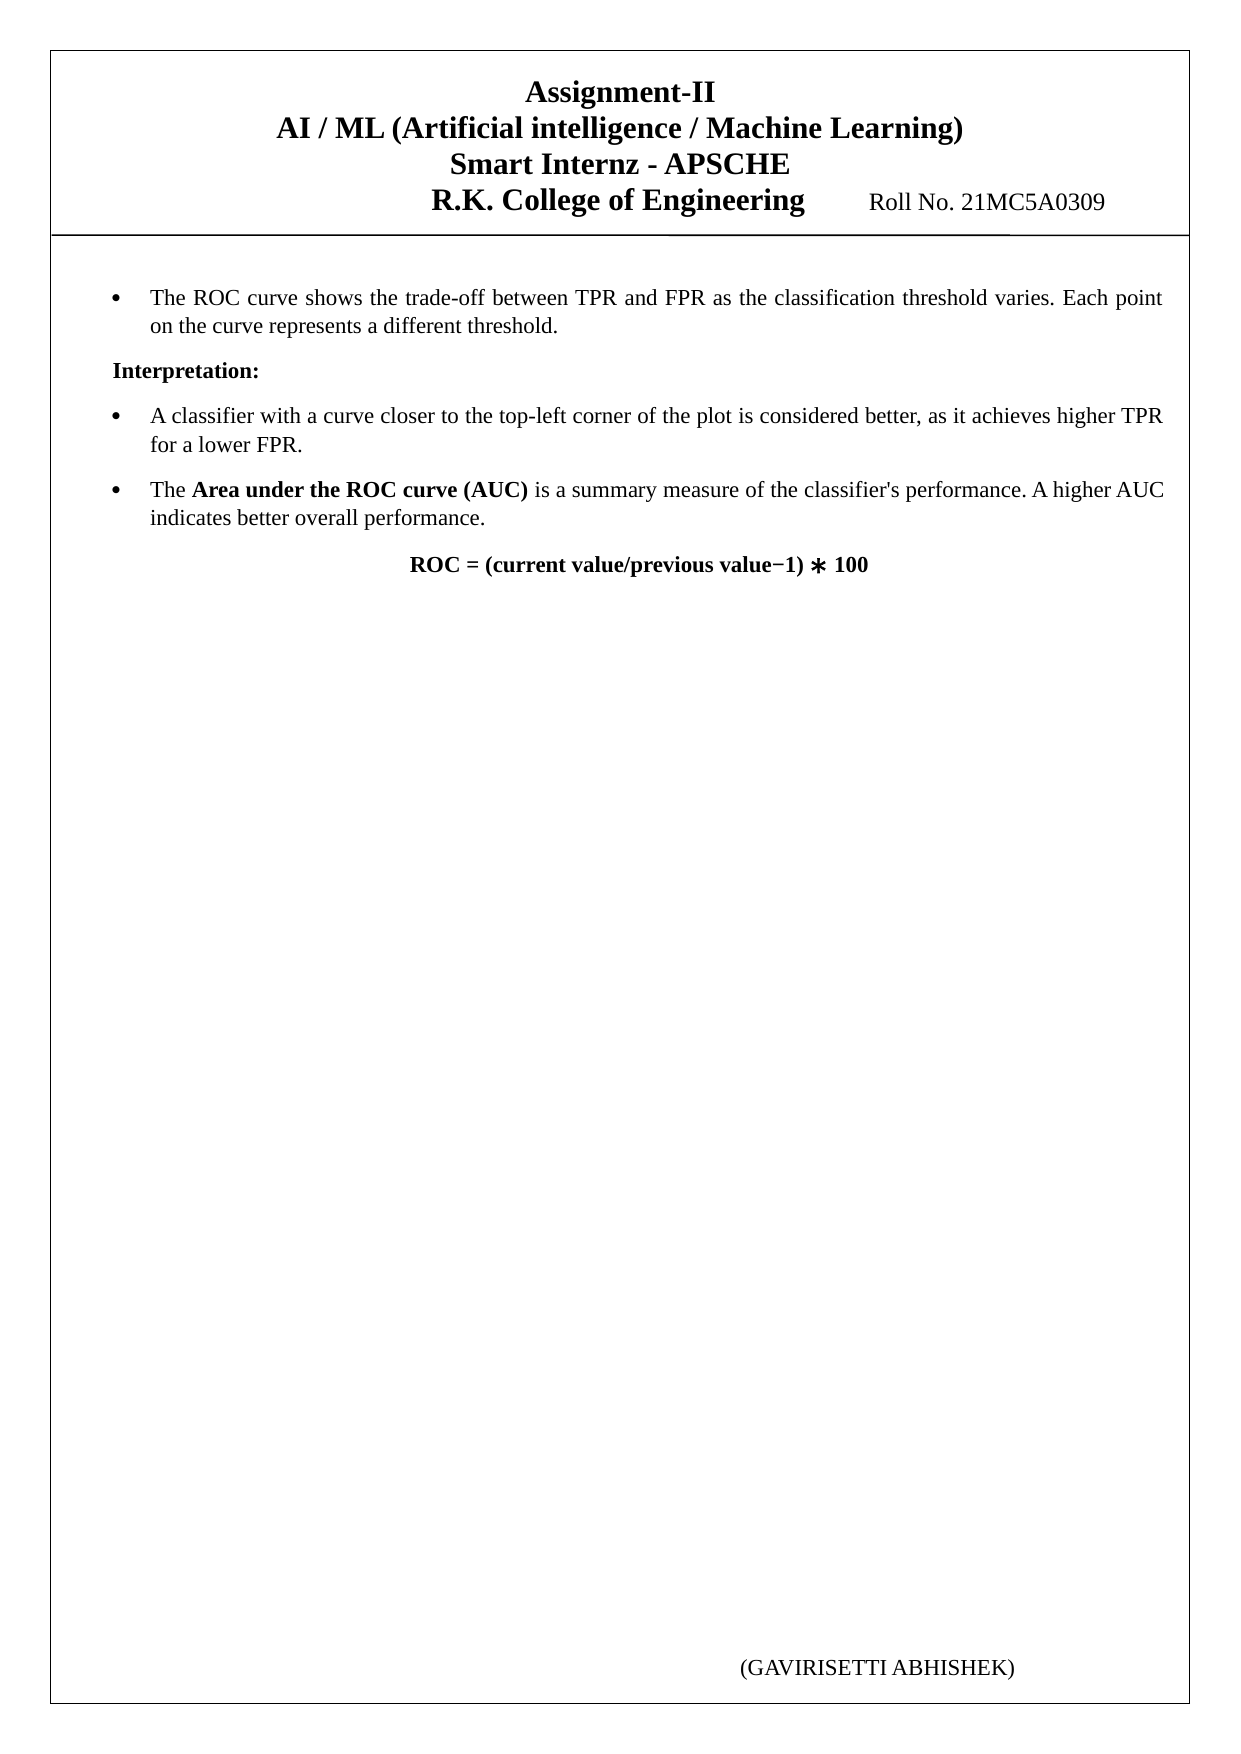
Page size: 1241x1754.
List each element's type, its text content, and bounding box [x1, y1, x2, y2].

text ROC = (current value/previous value−1) ∗ 100 [112, 549, 1165, 577]
list The Area under the ROC curve (AUC) is a summary measure of the classifier's performance. A higher AUC indicates better overall performance. [112, 476, 1165, 531]
list The ROC curve shows the trade-off between TPR and FPR as the classification threshold varies. Each point on the curve represents a different threshold. [112, 284, 1165, 338]
text Interpretation: [112, 357, 1165, 383]
list A classifier with a curve closer to the top-left corner of the plot is considered better, as it achieves higher TPR for a lower FPR. [112, 402, 1165, 457]
